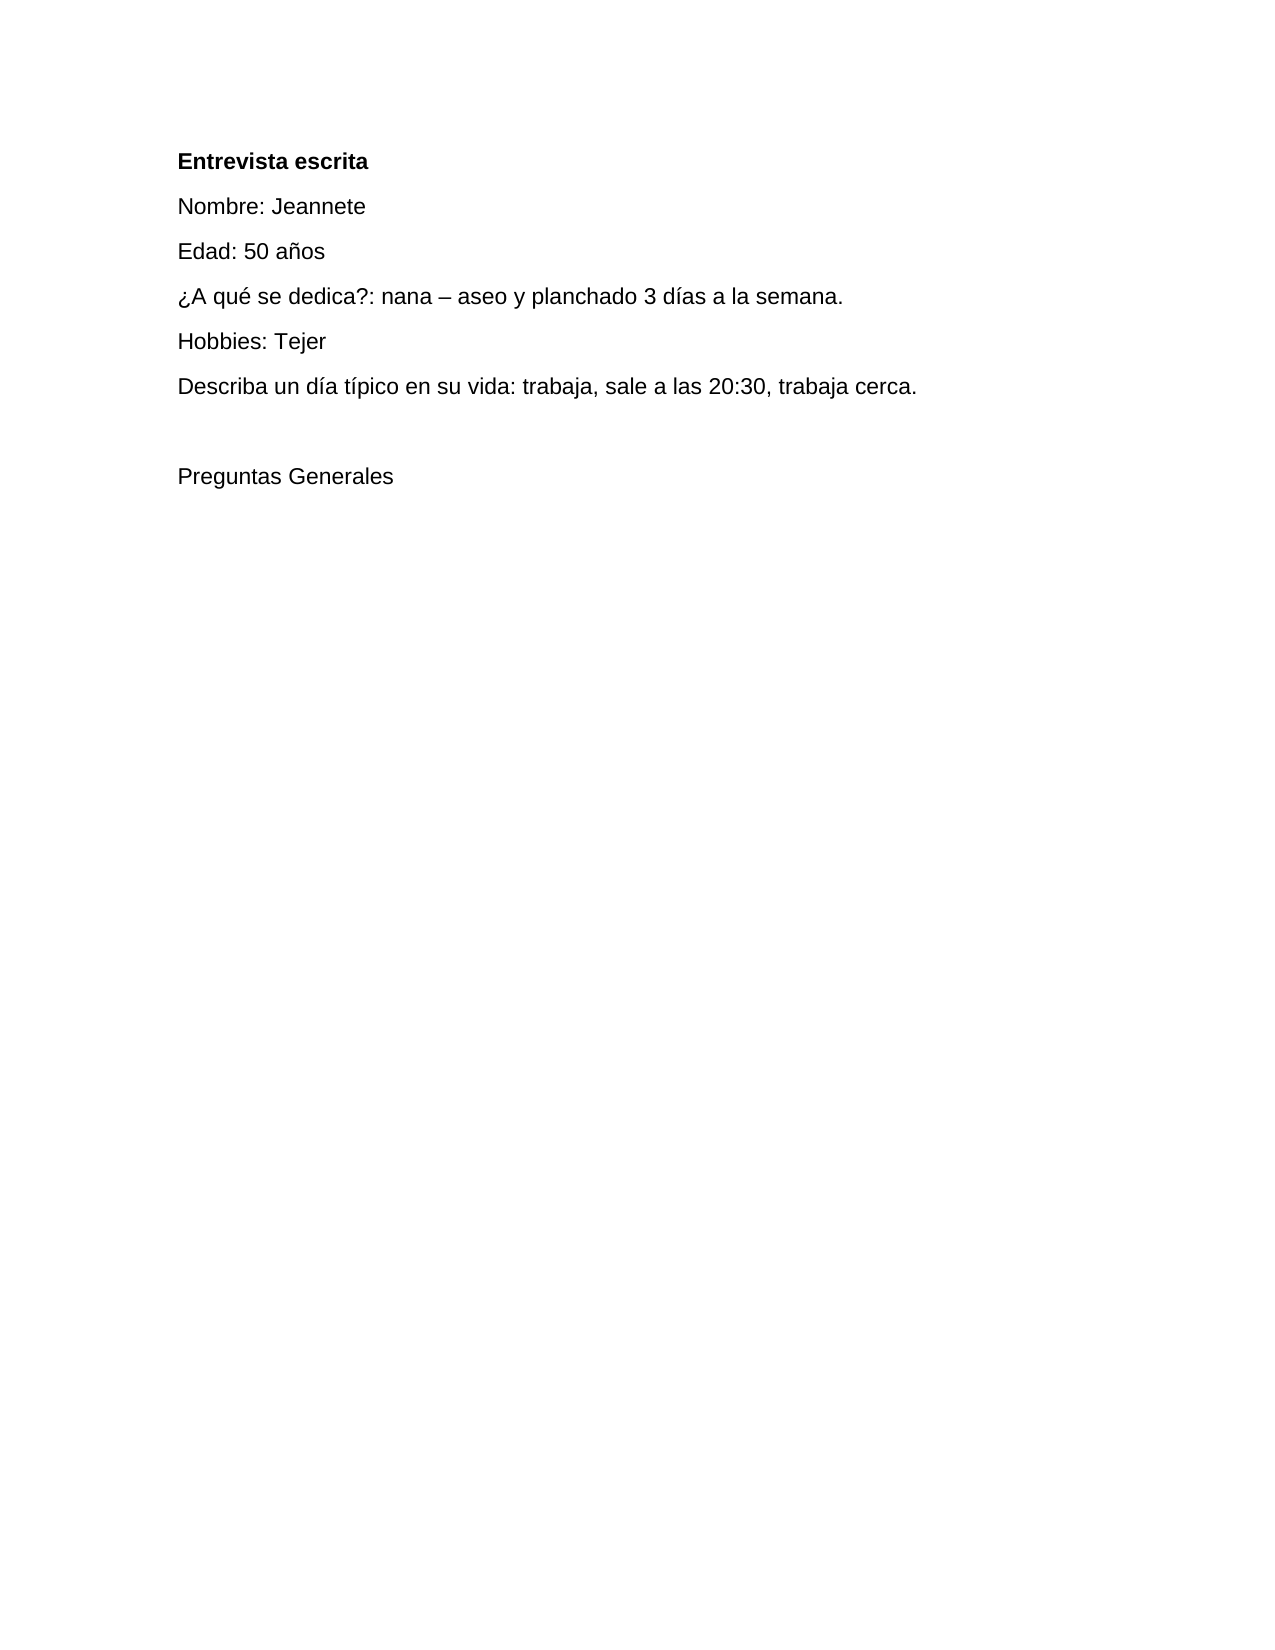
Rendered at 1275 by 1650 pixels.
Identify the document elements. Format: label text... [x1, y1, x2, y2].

text Hobbies: Tejer [177, 328, 1098, 354]
text Describa un día típico en su vida: trabaja, sale a las 20:30, trabaja cerca. [177, 373, 1098, 399]
text Entrevista escrita [177, 148, 1098, 174]
text Preguntas Generales [177, 463, 1098, 490]
text Edad: 50 años [177, 238, 1098, 264]
text ¿A qué se dedica?: nana – aseo y planchado 3 días a la semana. [177, 283, 1098, 309]
text Nombre: Jeannete [177, 193, 1098, 219]
